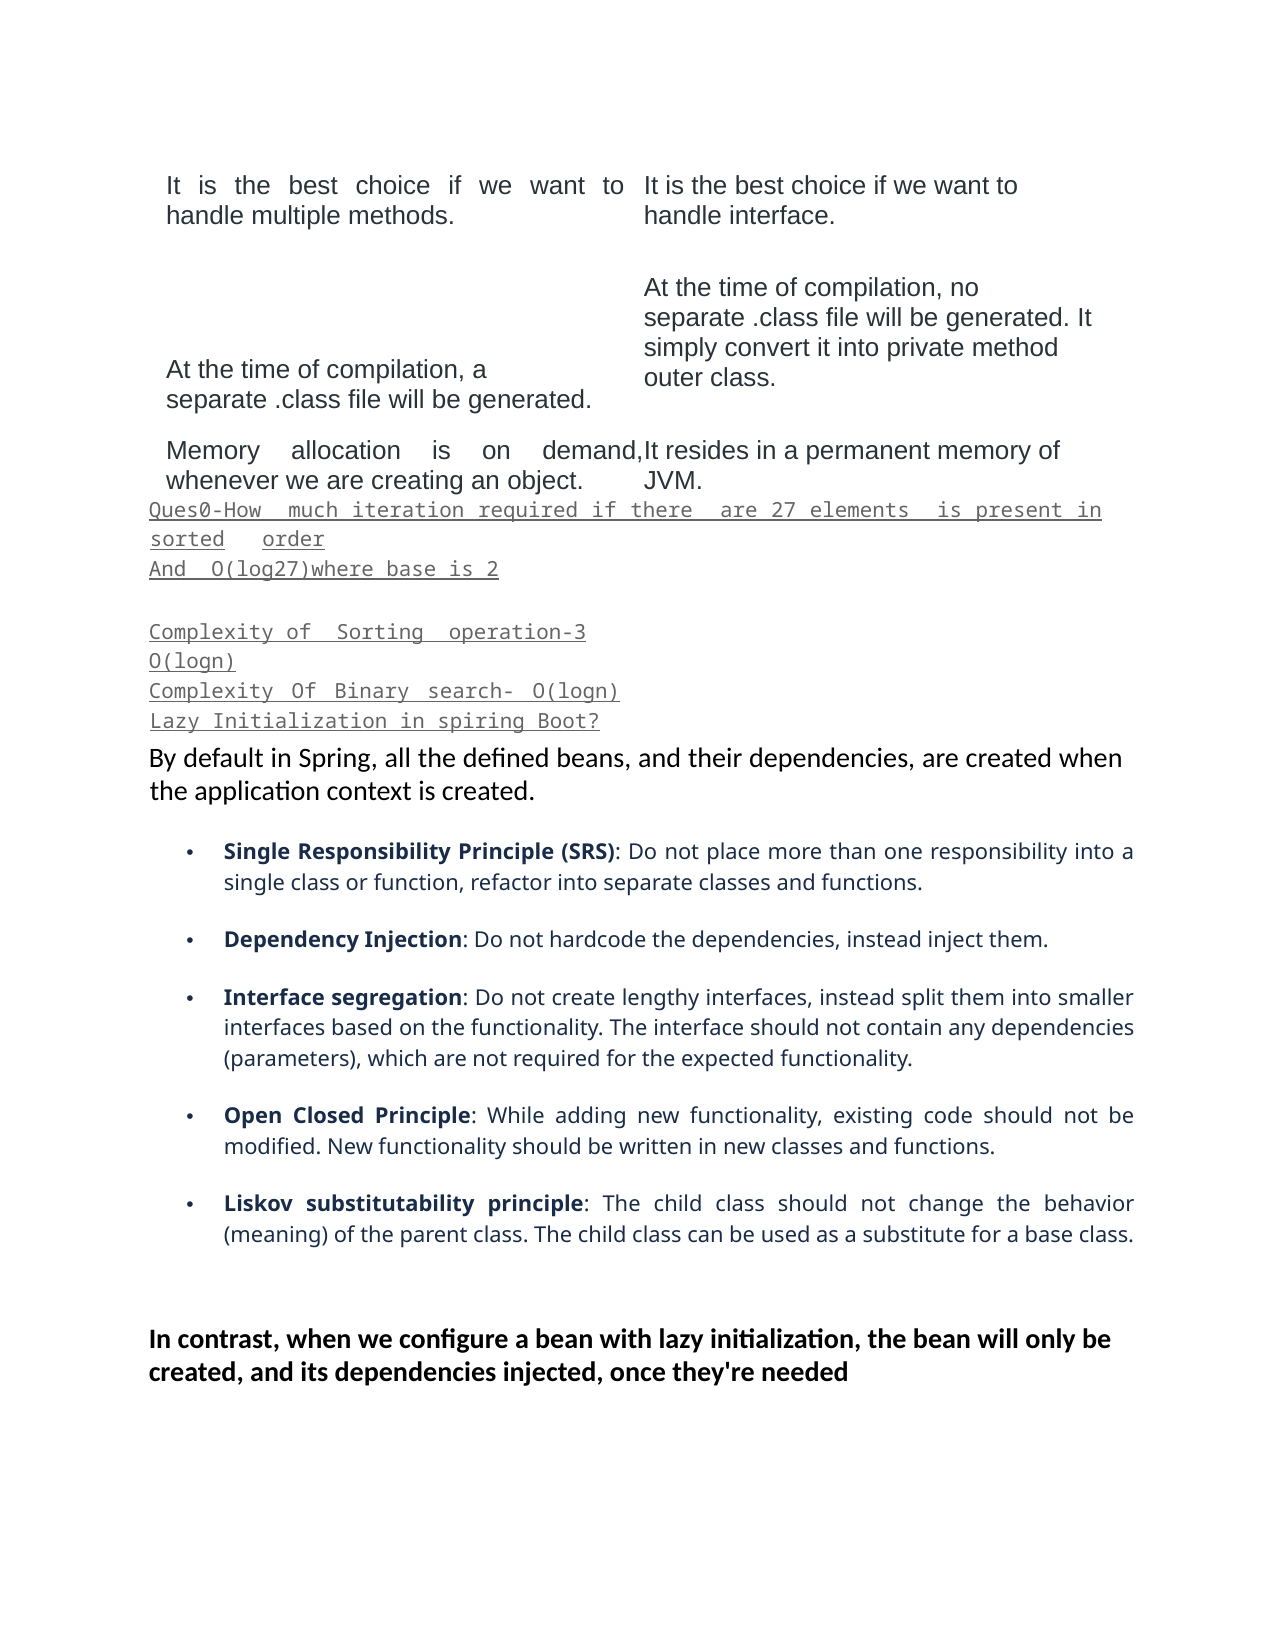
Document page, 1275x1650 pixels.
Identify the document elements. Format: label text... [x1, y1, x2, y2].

text Complexity Of Binary search- O(logn) Lazy Initialization in spiring Boot? [148, 676, 620, 701]
list Dependency Injection: Do not hardcode the dependencies, instead inject them. [186, 924, 1135, 954]
table_cell At the time of compilation, no separate .class file will be generated. It simply convert it into private method outer class. [644, 250, 1096, 414]
text Ques0-How much iteration required if there are 27 elements is present in sorted order [148, 495, 1103, 553]
table_cell It resides in a permanent memory of JVM. [644, 414, 1096, 495]
text In contrast, when we configure a bean with lazy initialization, the bean will only be created, and its dependencies injected, once they're needed [148, 1322, 1129, 1388]
table_cell Memory allocation is on demand, whenever we are creating an object. [166, 414, 643, 495]
list Liskov substitutability principle: The child class should not change the behavior (meaning) of the parent class. The child class can be used as a substitute for a base class. [186, 1188, 1135, 1249]
list Open Closed Principle: While adding new functionality, existing code should not be modified. New functionality should be written in new classes and functions. [186, 1100, 1135, 1161]
list Single Responsibility Principle (SRS): Do not place more than one responsibility into a single class or function, refactor into separate classes and functions. [186, 836, 1135, 897]
text By default in Spring, all the defined beans, and their dependencies, are created when the application context is created. [148, 742, 1124, 807]
table_cell It is the best choice if we want to handle multiple methods. [166, 149, 643, 250]
list Interface segregation: Do not create lengthy interfaces, instead split them into smaller interfaces based on the functionality. The interface should not contain any dependencies (parameters), which are not required for the expected functionality. [186, 982, 1135, 1073]
text O(logn) [148, 647, 1103, 675]
text And O(log27)where base is 2 [148, 554, 1103, 583]
table_cell It is the best choice if we want to handle interface. [644, 149, 1096, 250]
text Complexity Of Binary search- O(logn) Lazy Initialization in spiring Boot? [148, 702, 620, 734]
table_cell At the time of compilation, a separate .class file will be generated. [166, 250, 643, 414]
text Complexity of Sorting operation-3 [148, 617, 1103, 645]
